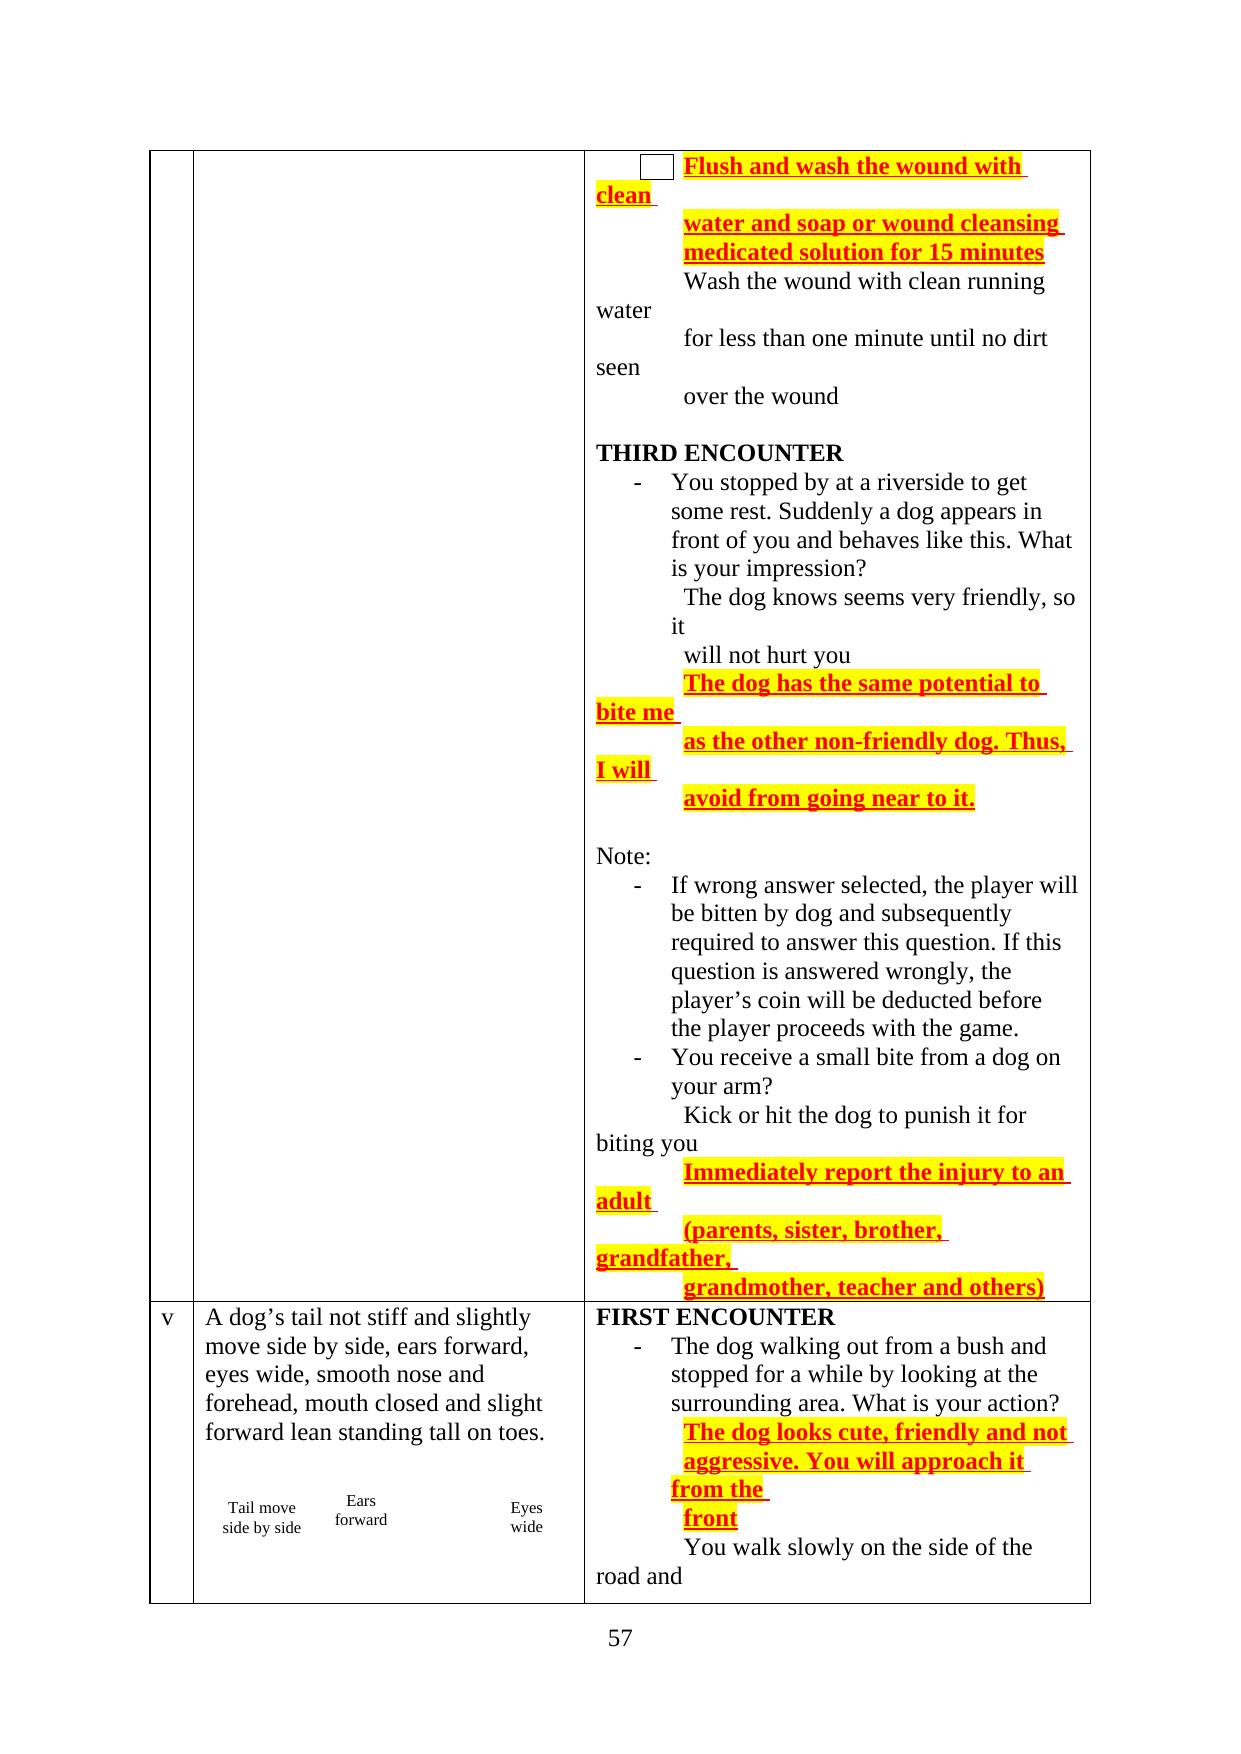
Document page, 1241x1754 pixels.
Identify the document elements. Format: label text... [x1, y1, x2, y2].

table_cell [585, 1302, 1090, 1603]
table_cell iv [151, 151, 193, 1301]
table_cell v [151, 1302, 193, 1603]
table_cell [585, 151, 1090, 1301]
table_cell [194, 151, 584, 1301]
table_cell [194, 1302, 584, 1603]
